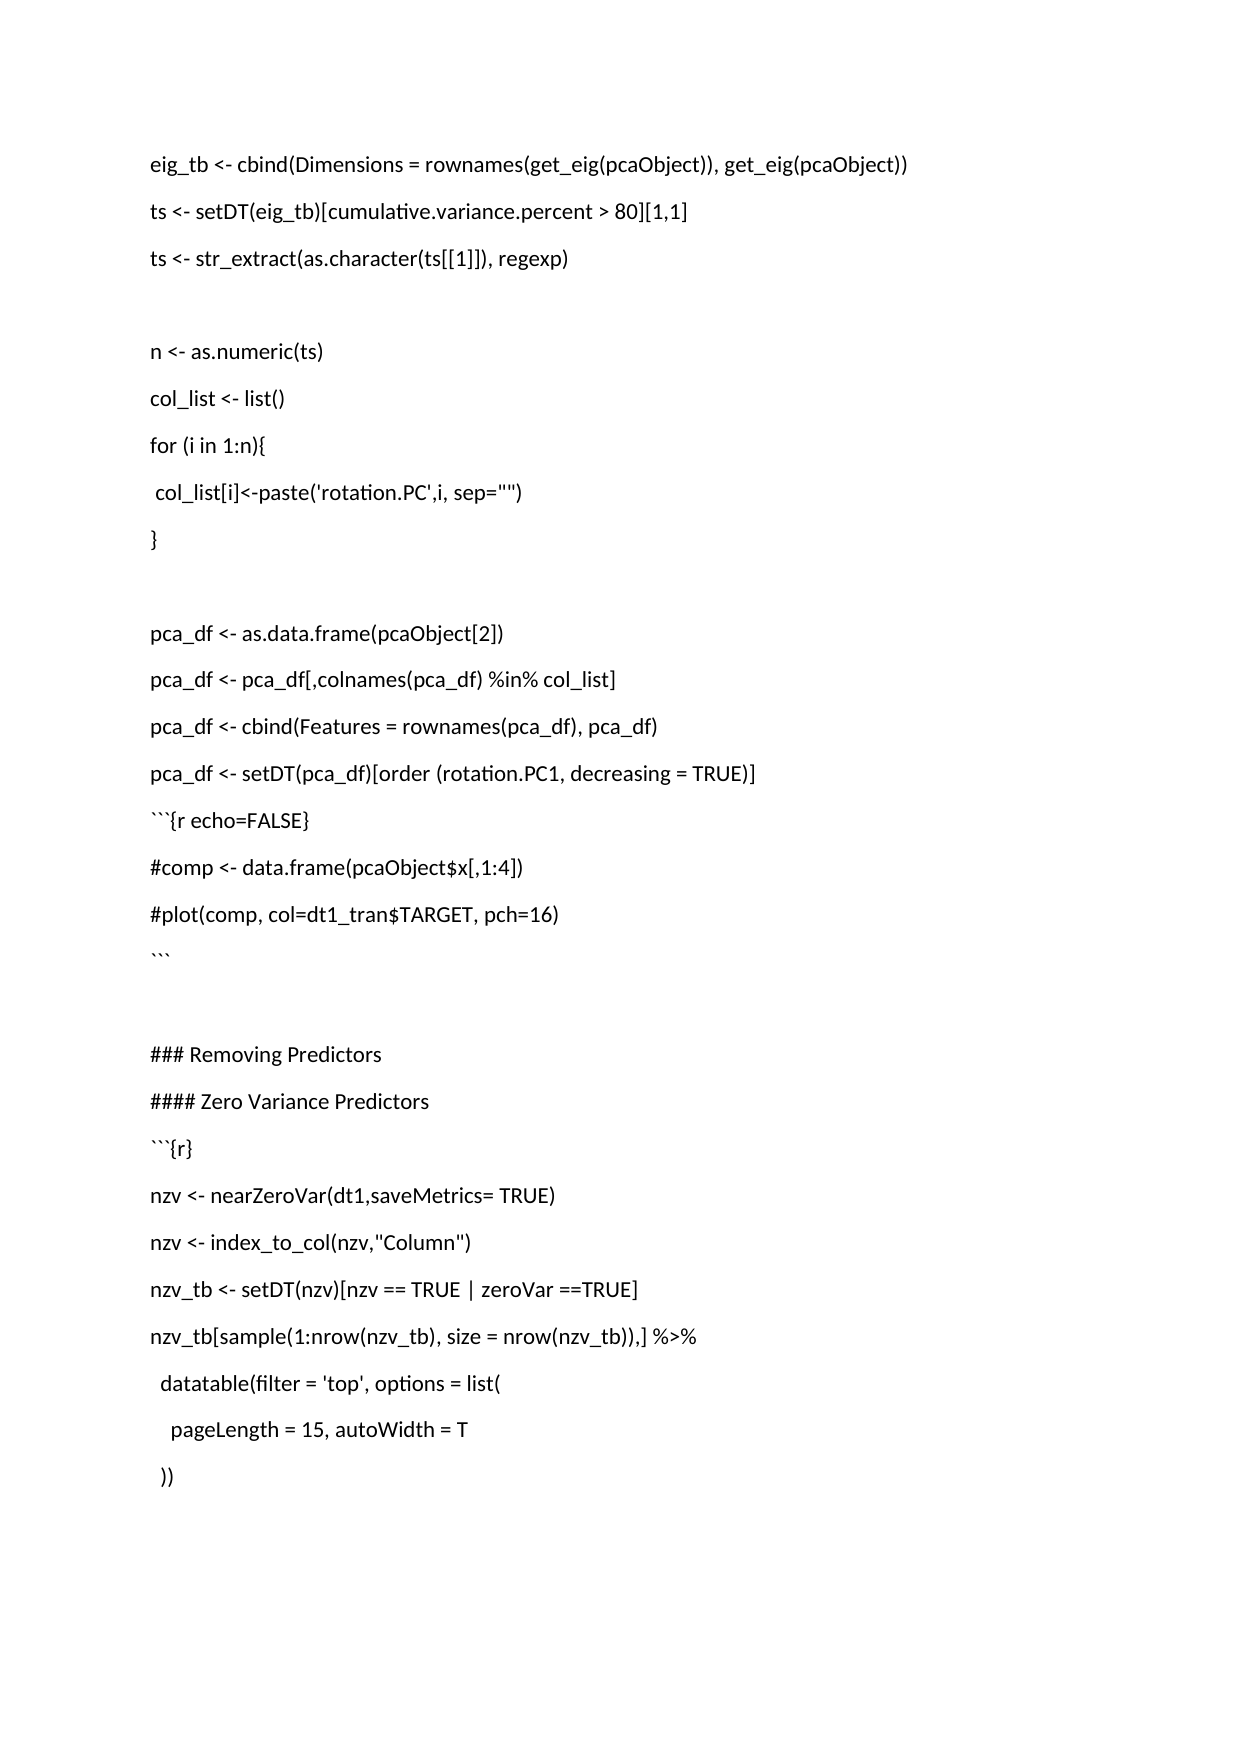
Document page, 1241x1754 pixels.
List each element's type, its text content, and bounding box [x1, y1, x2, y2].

text #comp <- data.frame(pcaObject$x[,1:4]) [150, 853, 1090, 881]
text #### Zero Variance Predictors [150, 1087, 1090, 1116]
text ### Removing Predictors [150, 1041, 1090, 1069]
text ``` [150, 947, 1090, 975]
text pca_df <- pca_df[,colnames(pca_df) %in% col_list] [150, 666, 1090, 694]
text pageLength = 15, autoWidth = T [150, 1416, 1090, 1444]
text for (i in 1:n){ [150, 431, 1090, 459]
text pca_df <- cbind(Features = rownames(pca_df), pca_df) [150, 712, 1090, 741]
text nzv <- nearZeroVar(dt1,saveMetrics= TRUE) [150, 1181, 1090, 1209]
text nzv_tb <- setDT(nzv)[nzv == TRUE | zeroVar ==TRUE] [150, 1275, 1090, 1303]
text col_list <- list() [150, 384, 1090, 412]
text nzv <- index_to_col(nzv,"Column") [150, 1228, 1090, 1256]
text n <- as.numeric(ts) [150, 337, 1090, 366]
text #plot(comp, col=dt1_tran$TARGET, pch=16) [150, 900, 1090, 928]
text ```{r} [150, 1134, 1090, 1162]
text pca_df <- as.data.frame(pcaObject[2]) [150, 619, 1090, 647]
text pca_df <- setDT(pca_df)[order (rotation.PC1, decreasing = TRUE)] [150, 759, 1090, 787]
text col_list[i]<-paste('rotation.PC',i, sep="") [150, 478, 1090, 506]
text ts <- str_extract(as.character(ts[[1]]), regexp) [150, 244, 1090, 272]
text eig_tb <- cbind(Dimensions = rownames(get_eig(pcaObject)), get_eig(pcaObject)) [150, 150, 1090, 178]
text ```{r echo=FALSE} [150, 806, 1090, 834]
text )) [150, 1462, 1090, 1491]
text ts <- setDT(eig_tb)[cumulative.variance.percent > 80][1,1] [150, 197, 1090, 225]
text datatable(filter = 'top', options = list( [150, 1369, 1090, 1397]
text } [150, 525, 1090, 553]
text nzv_tb[sample(1:nrow(nzv_tb), size = nrow(nzv_tb)),] %>% [150, 1322, 1090, 1350]
